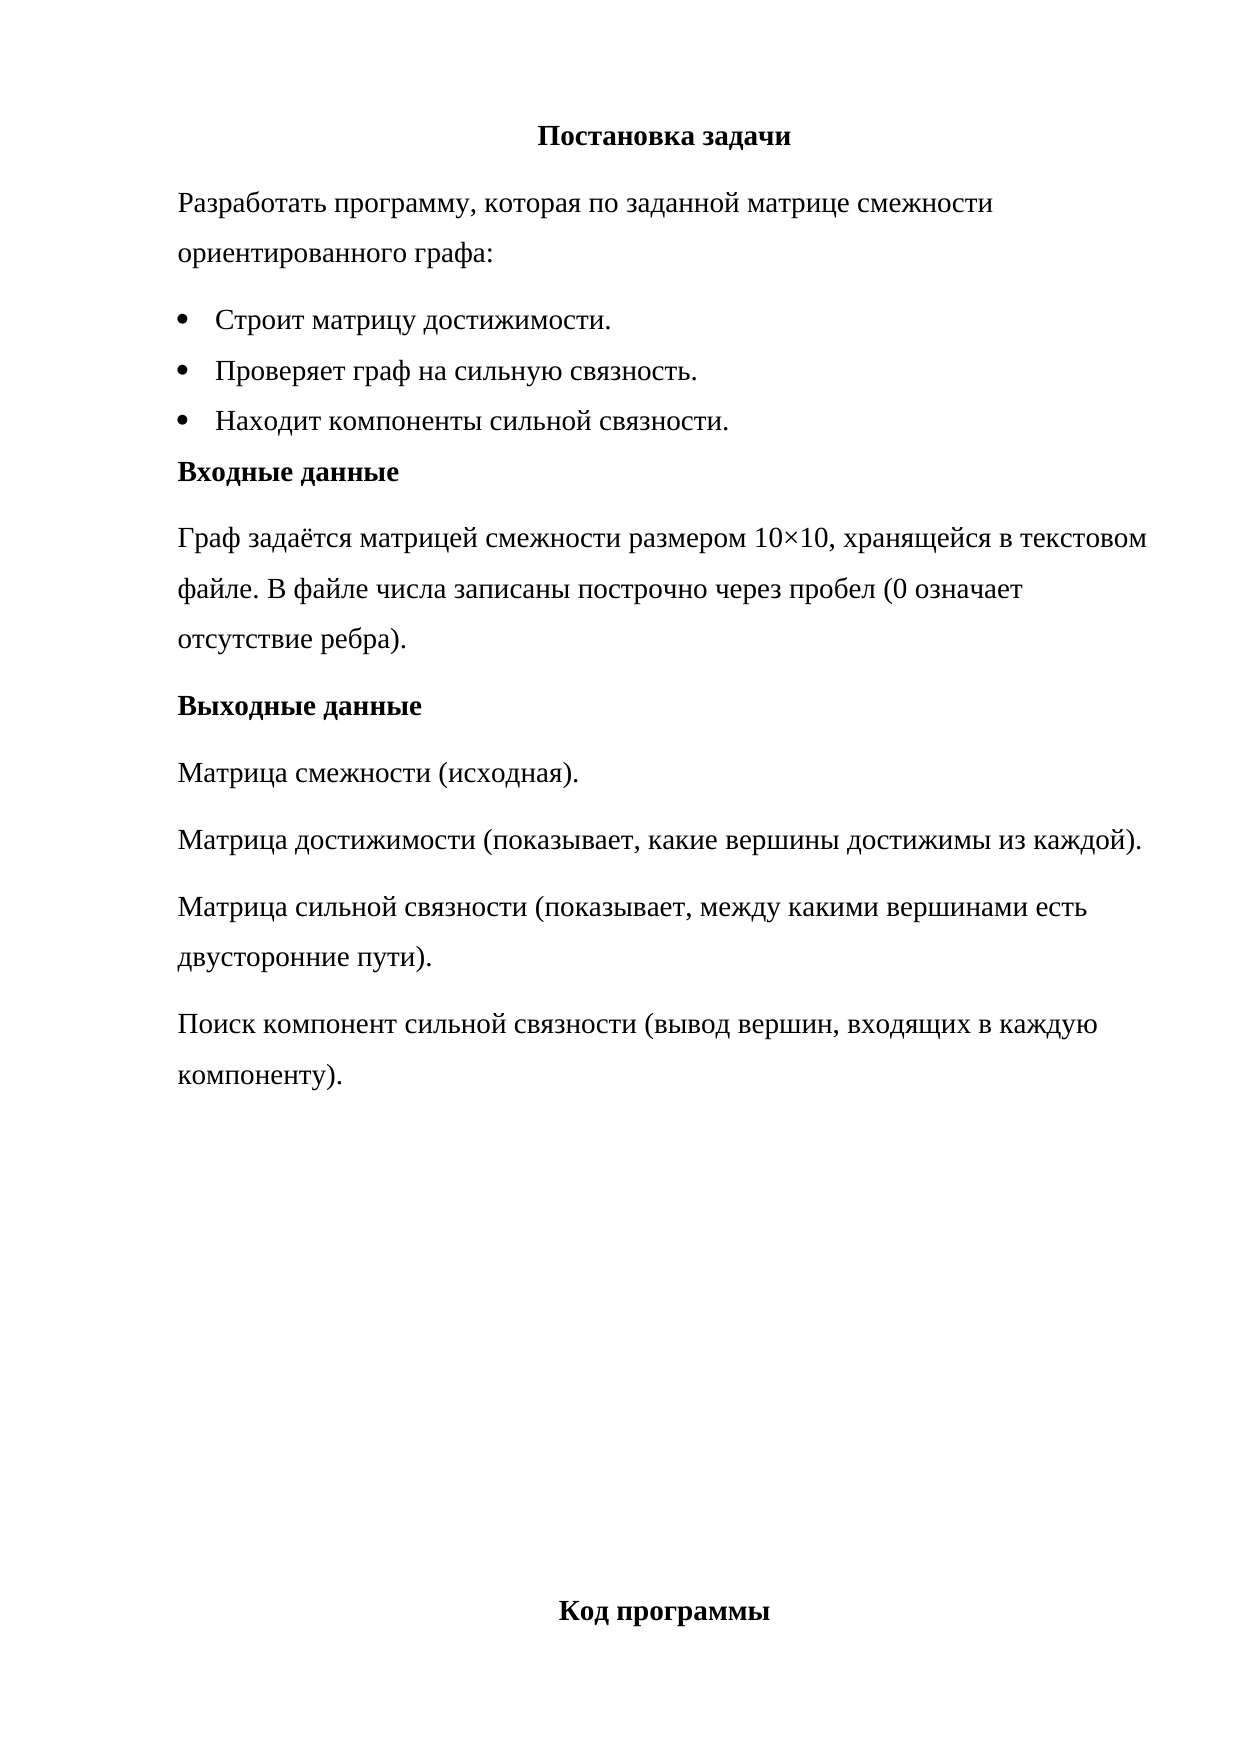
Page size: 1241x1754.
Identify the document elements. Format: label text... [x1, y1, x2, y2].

text Поиск компонент сильной связности (вывод вершин, входящих в каждую компоненту). [177, 1006, 1152, 1090]
text Матрица смежности (исходная). [177, 755, 1152, 789]
text Выходные данные [177, 688, 1152, 722]
text Код программы [177, 1593, 1152, 1626]
text Постановка задачи [177, 118, 1152, 152]
text Матрица сильной связности (показывает, между какими вершинами есть двусторонние пути). [177, 889, 1152, 973]
text Матрица достижимости (показывает, какие вершины достижимы из каждой). [177, 822, 1152, 856]
text Разработать программу, которая по заданной матрице смежности ориентированного графа: [177, 185, 1152, 269]
text Граф задаётся матрицей смежности размером 10×10, хранящейся в текстовом файле. В файле числа записаны построчно через пробел (0 означает отсутствие ребра). [177, 521, 1152, 655]
text Входные данные [177, 454, 1152, 487]
list Строит матрицу достижимости. [177, 302, 1152, 336]
list Проверяет граф на сильную связность. [177, 353, 1152, 386]
list Находит компоненты сильной связности. [177, 403, 1152, 437]
